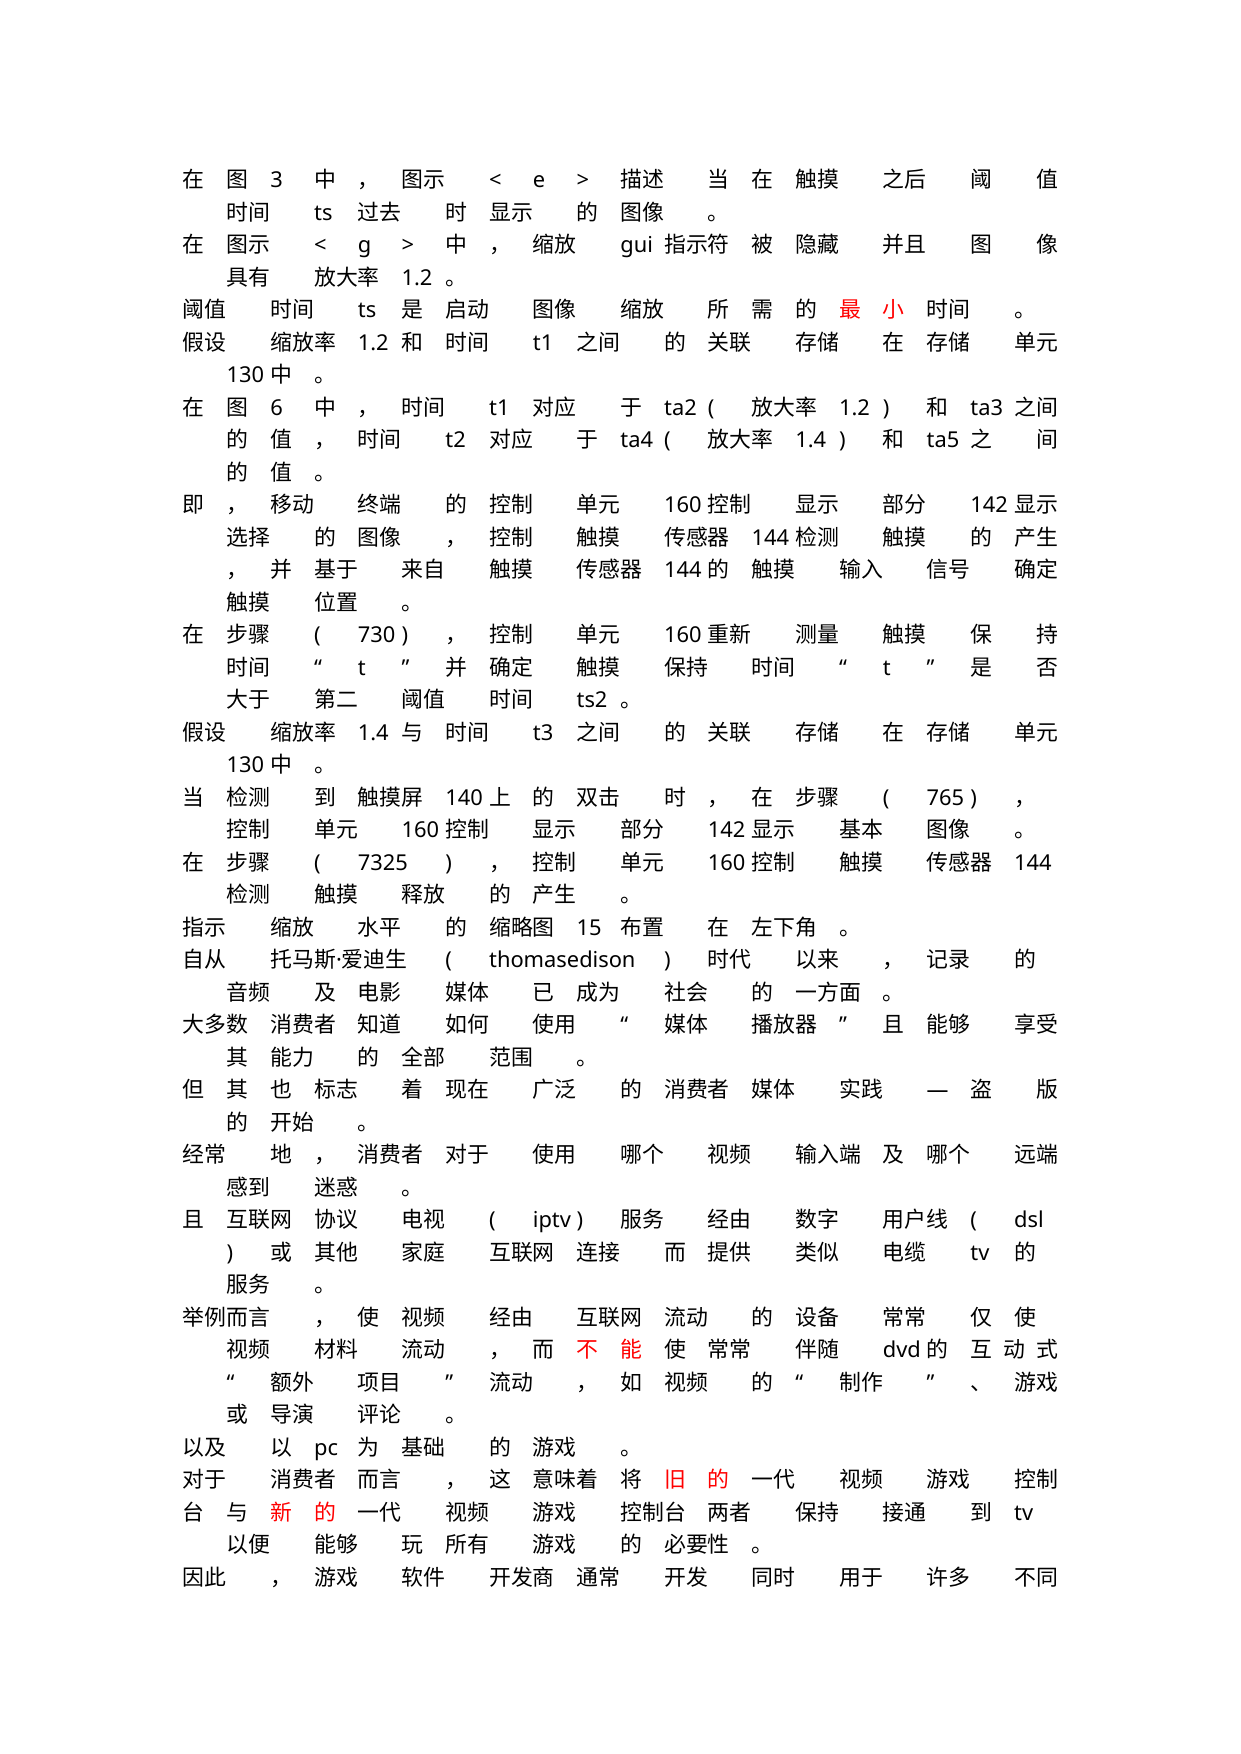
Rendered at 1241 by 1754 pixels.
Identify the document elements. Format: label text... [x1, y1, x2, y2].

text 大多数 消费者 知道 如何 使用 “ 媒体 播放器 ” 且 能够 享受 其 能力 的 全部 范围 。 [183, 1007, 1058, 1072]
text 以及 以 pc 为 基础 的 游戏 。 [183, 1429, 1058, 1462]
text 即 ， 移动 终端 的 控制 单元 160 控制 显示 部分 142 显示 选择 的 图像 ， 控制 触摸 传感器 144 检测 触摸 的 产生 ， 并 基于 来自 触摸 传感器 144 的 触摸 输入 信号 确定 触摸 位置 。 [183, 487, 1058, 617]
text 对于 消费者 而言 ， 这 意味着 将 旧 的 一代 视频 游戏 控制台 与 新 的 一代 视频 游戏 控制台 两者 保持 接通 到 tv 以便 能够 玩 所有 游戏 的 必要性 。 [183, 1462, 1058, 1559]
text 经常 地 ， 消费者 对于 使用 哪个 视频 输入端 及 哪个 远端 感到 迷惑 。 [183, 1137, 1058, 1202]
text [183, 1559, 1058, 1592]
text 假设 缩放率 1.4 与 时间 t3 之间 的 关联 存储 在 存储 单元 130 中 。 [183, 714, 1058, 779]
text 假设 缩放率 1.2 和 时间 t1 之间 的 关联 存储 在 存储 单元 130 中 。 [183, 324, 1058, 389]
text 指示 缩放 水平 的 缩略图 15 布置 在 左下角 。 [183, 909, 1058, 942]
text 当 检测 到 触摸屏 140 上 的 双击 时 ， 在 步骤 ( 765 ) ， 控制 单元 160 控制 显示 部分 142 显示 基本 图像 。 [183, 779, 1058, 844]
text 在 步骤 ( 7325 ) ， 控制 单元 160 控制 触摸 传感器 144 检测 触摸 释放 的 产生 。 [183, 844, 1058, 909]
text 但 其 也 标志 着 现在 广泛 的 消费者 媒体 实践 — 盗版 的 开始 。 [183, 1072, 1058, 1137]
text 在 步骤 ( 730 ) ， 控制 单元 160 重新 测量 触摸 保持 时间 “ t ” 并 确定 触摸 保持 时间 “ t ” 是否 大于 第二 阈值 时间 ts2 。 [183, 617, 1058, 714]
text 自从 托马斯·爱迪生 ( thomasedison ) 时代 以来 ， 记录 的 音频 及 电影 媒体 已 成为 社会 的 一方面 。 [183, 942, 1058, 1007]
text 举例而言 ， 使 视频 经由 互联网 流动 的 设备 常常 仅 使 视频 材料 流动 ， 而 不 能 使 常常 伴随 dvd 的 互动式 “ 额外 项目 ” 流动 ， 如 视频 的 “ 制作 ” 、 游戏 或 导演 评论 。 [183, 1299, 1058, 1429]
text 在 图示 < g > 中 ， 缩放 gui 指示符 被 隐藏 并且 图像 具有 放大率 1.2 。 [183, 227, 1058, 292]
text 在 图 6 中 ， 时间 t1 对应 于 ta2 ( 放大率 1.2 ) 和 ta3 之间 的 值 ， 时间 t2 对应 于 ta4 ( 放大率 1.4 ) 和 ta5 之间 的 值 。 [183, 389, 1058, 487]
text 阈值 时间 ts 是 启动 图像 缩放 所 需 的 最 小 时间 。 [183, 292, 1058, 324]
text 在 图 3 中 ， 图示 < e > 描述 当 在 触摸 之后 阈值 时间 ts 过去 时 显示 的 图像 。 [183, 162, 1058, 227]
text 且 互联网 协议 电视 ( iptv ) 服务 经由 数字 用户线 ( dsl ) 或 其他 家庭 互联网 连接 而 提供 类似 电缆 tv 的 服务 。 [183, 1202, 1058, 1299]
